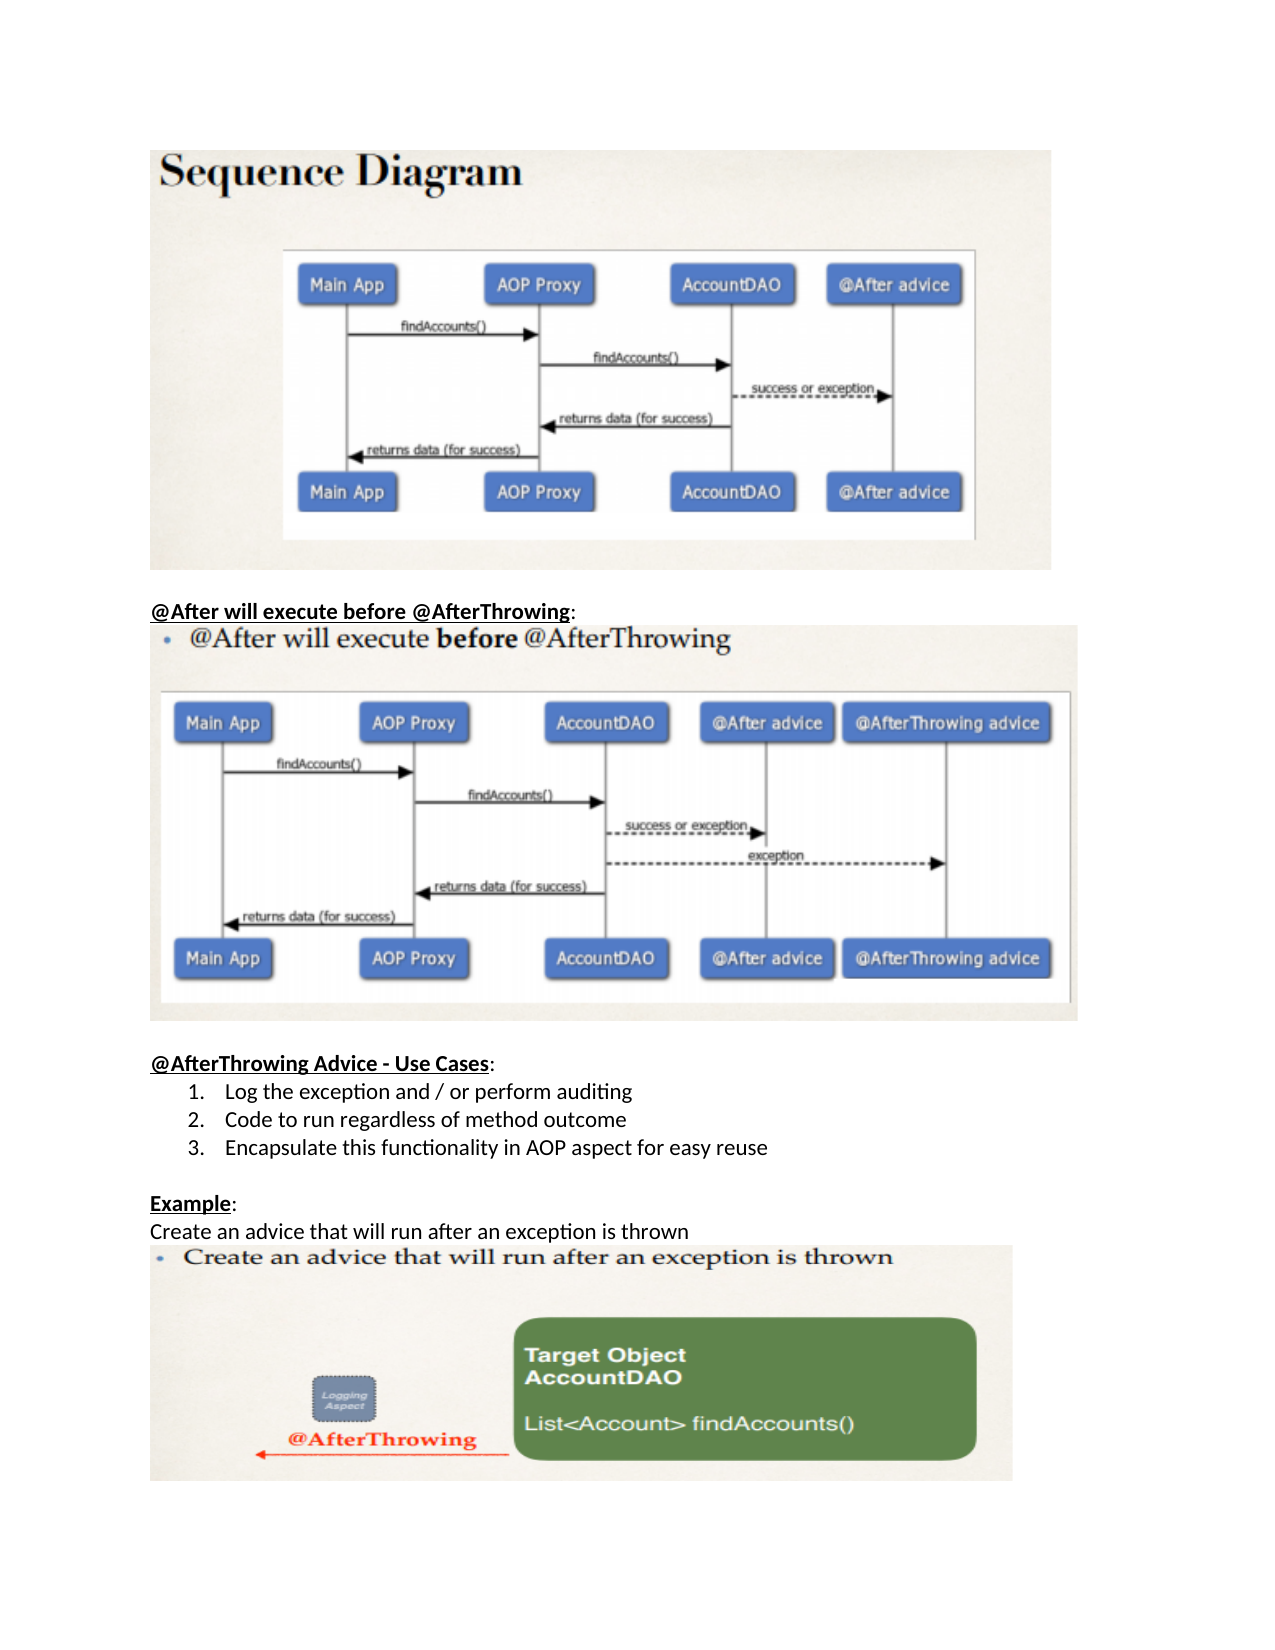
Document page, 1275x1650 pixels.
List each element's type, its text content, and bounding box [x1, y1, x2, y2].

text Create an advice that will run after an exception is thrown [150, 1217, 1125, 1245]
picture [150, 625, 1078, 1021]
text Example: [150, 1189, 1125, 1217]
picture [150, 150, 1052, 570]
list Log the exception and / or perform auditing [187, 1077, 1125, 1105]
text @AfterThrowing Advice - Use Cases: [150, 1049, 1125, 1077]
text @After will execute before @AfterThrowing: [150, 597, 1125, 626]
list Code to run regardless of method outcome [187, 1105, 1125, 1133]
picture [150, 1245, 1013, 1481]
list Encapsulate this functionality in AOP aspect for easy reuse [187, 1133, 1125, 1161]
